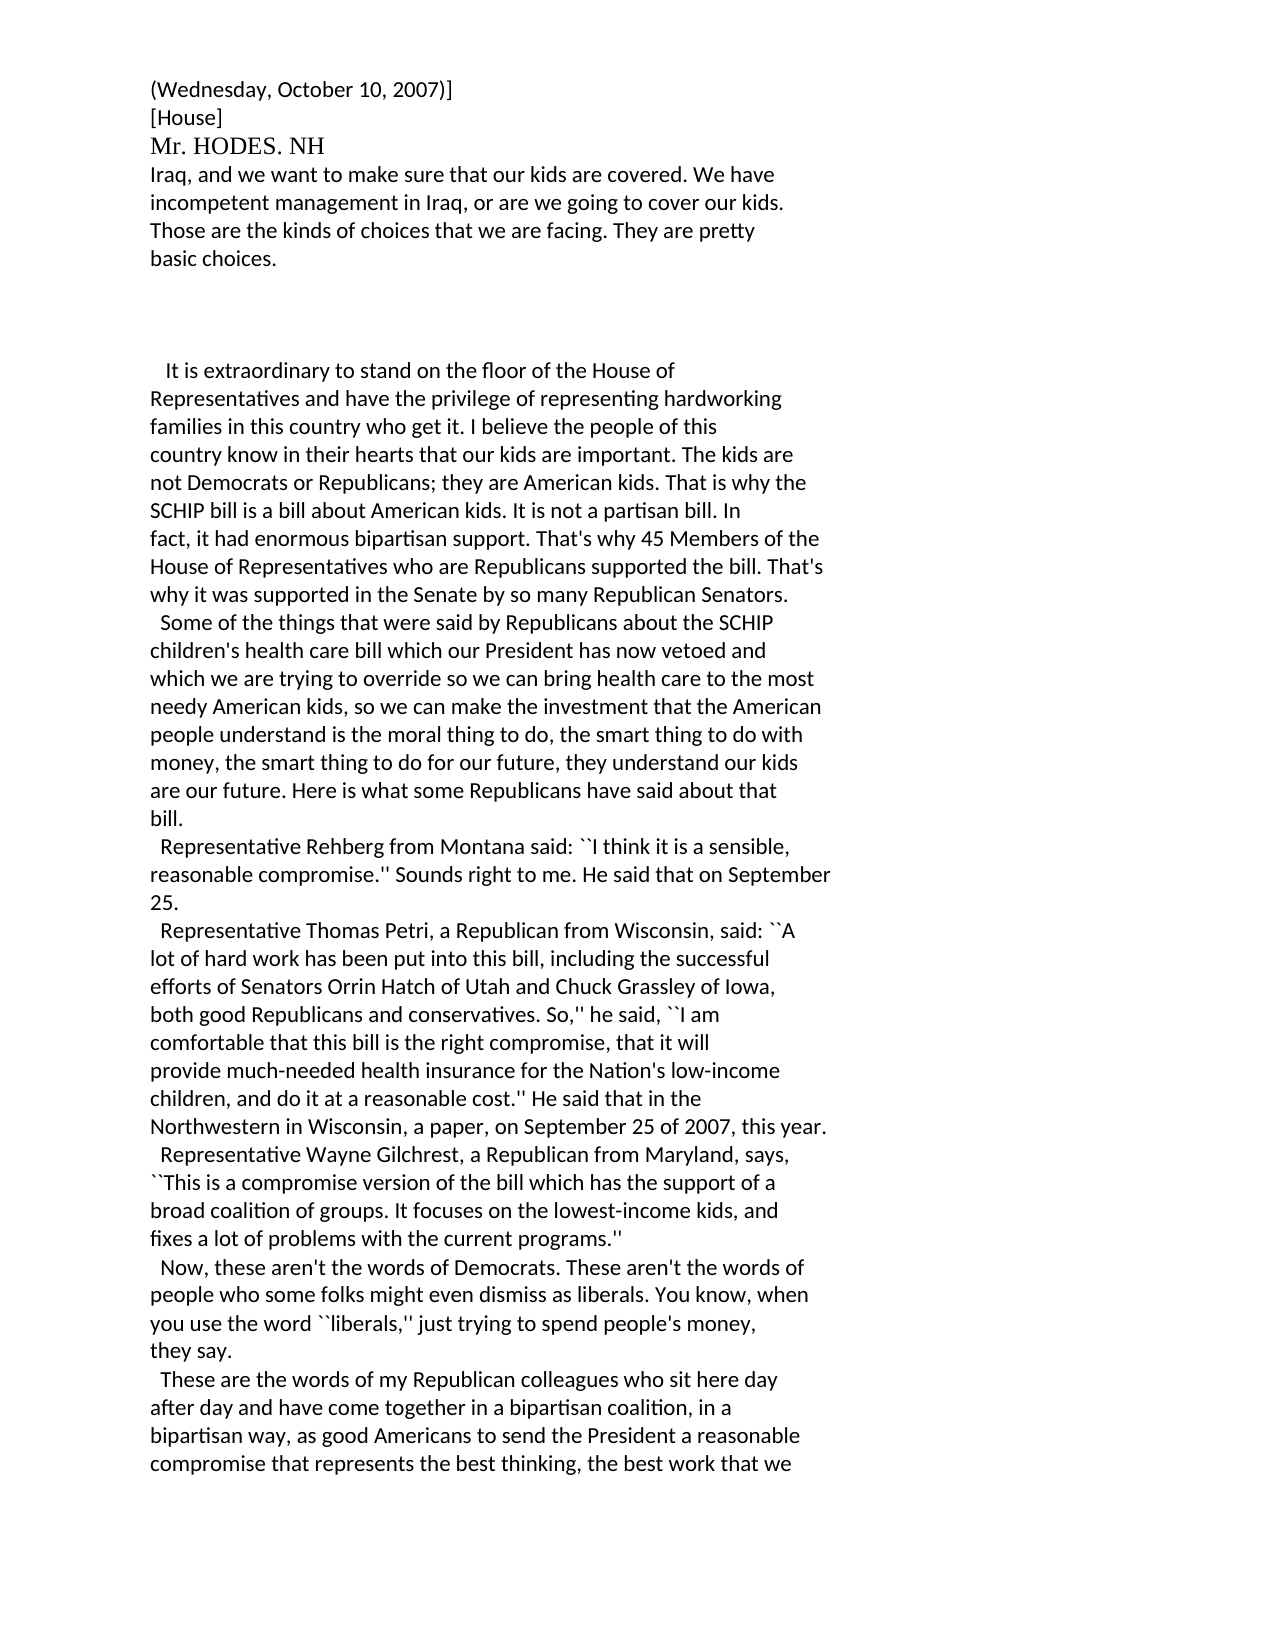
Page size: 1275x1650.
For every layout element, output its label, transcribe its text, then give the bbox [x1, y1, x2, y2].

text Representative Thomas Petri, a Republican from Wisconsin, said: ``A [150, 916, 1125, 944]
text fact, it had enormous bipartisan support. That's why 45 Members of the [150, 524, 1125, 552]
text reasonable compromise.'' Sounds right to me. He said that on September [150, 860, 1125, 888]
text Some of the things that were said by Republicans about the SCHIP [150, 608, 1125, 636]
text Northwestern in Wisconsin, a paper, on September 25 of 2007, this year. [150, 1112, 1125, 1141]
text children's health care bill which our President has now vetoed and [150, 636, 1125, 664]
text why it was supported in the Senate by so many Republican Senators. [150, 580, 1125, 608]
text children, and do it at a reasonable cost.'' He said that in the [150, 1084, 1125, 1112]
text people understand is the moral thing to do, the smart thing to do with [150, 720, 1125, 748]
text needy American kids, so we can make the investment that the American [150, 692, 1125, 720]
text they say. [150, 1337, 1125, 1365]
text families in this country who get it. I believe the people of this [150, 412, 1125, 440]
text ``This is a compromise version of the bill which has the support of a [150, 1168, 1125, 1197]
text 25. [150, 888, 1125, 916]
text compromise that represents the best thinking, the best work that we [150, 1449, 1125, 1477]
text These are the words of my Republican colleagues who sit here day [150, 1365, 1125, 1393]
text Representative Wayne Gilchrest, a Republican from Maryland, says, [150, 1141, 1125, 1168]
text people who some folks might even dismiss as liberals. You know, when [150, 1281, 1125, 1309]
text comfortable that this bill is the right compromise, that it will [150, 1028, 1125, 1056]
text Those are the kinds of choices that we are facing. They are pretty [150, 216, 1125, 244]
text basic choices. [150, 244, 1125, 272]
text It is extraordinary to stand on the floor of the House of [150, 356, 1125, 384]
text not Democrats or Republicans; they are American kids. That is why the [150, 468, 1125, 496]
text efforts of Senators Orrin Hatch of Utah and Chuck Grassley of Iowa, [150, 972, 1125, 1000]
text provide much-needed health insurance for the Nation's low-income [150, 1056, 1125, 1084]
text Representatives and have the privilege of representing hardworking [150, 384, 1125, 412]
text broad coalition of groups. It focuses on the lowest-income kids, and [150, 1197, 1125, 1224]
text incompetent management in Iraq, or are we going to cover our kids. [150, 188, 1125, 216]
text SCHIP bill is a bill about American kids. It is not a partisan bill. In [150, 496, 1125, 524]
text bipartisan way, as good Americans to send the President a reasonable [150, 1421, 1125, 1449]
text Representative Rehberg from Montana said: ``I think it is a sensible, [150, 832, 1125, 860]
text after day and have come together in a bipartisan coalition, in a [150, 1393, 1125, 1421]
text bill. [150, 804, 1125, 832]
text you use the word ``liberals,'' just trying to spend people's money, [150, 1309, 1125, 1337]
text money, the smart thing to do for our future, they understand our kids [150, 748, 1125, 776]
text are our future. Here is what some Republicans have said about that [150, 776, 1125, 804]
text fixes a lot of problems with the current programs.'' [150, 1224, 1125, 1253]
text Iraq, and we want to make sure that our kids are covered. We have [150, 160, 1125, 188]
text lot of hard work has been put into this bill, including the successful [150, 944, 1125, 972]
text Now, these aren't the words of Democrats. These aren't the words of [150, 1253, 1125, 1281]
text country know in their hearts that our kids are important. The kids are [150, 440, 1125, 468]
text which we are trying to override so we can bring health care to the most [150, 664, 1125, 692]
text both good Republicans and conservatives. So,'' he said, ``I am [150, 1000, 1125, 1028]
text House of Representatives who are Republicans supported the bill. That's [150, 552, 1125, 580]
